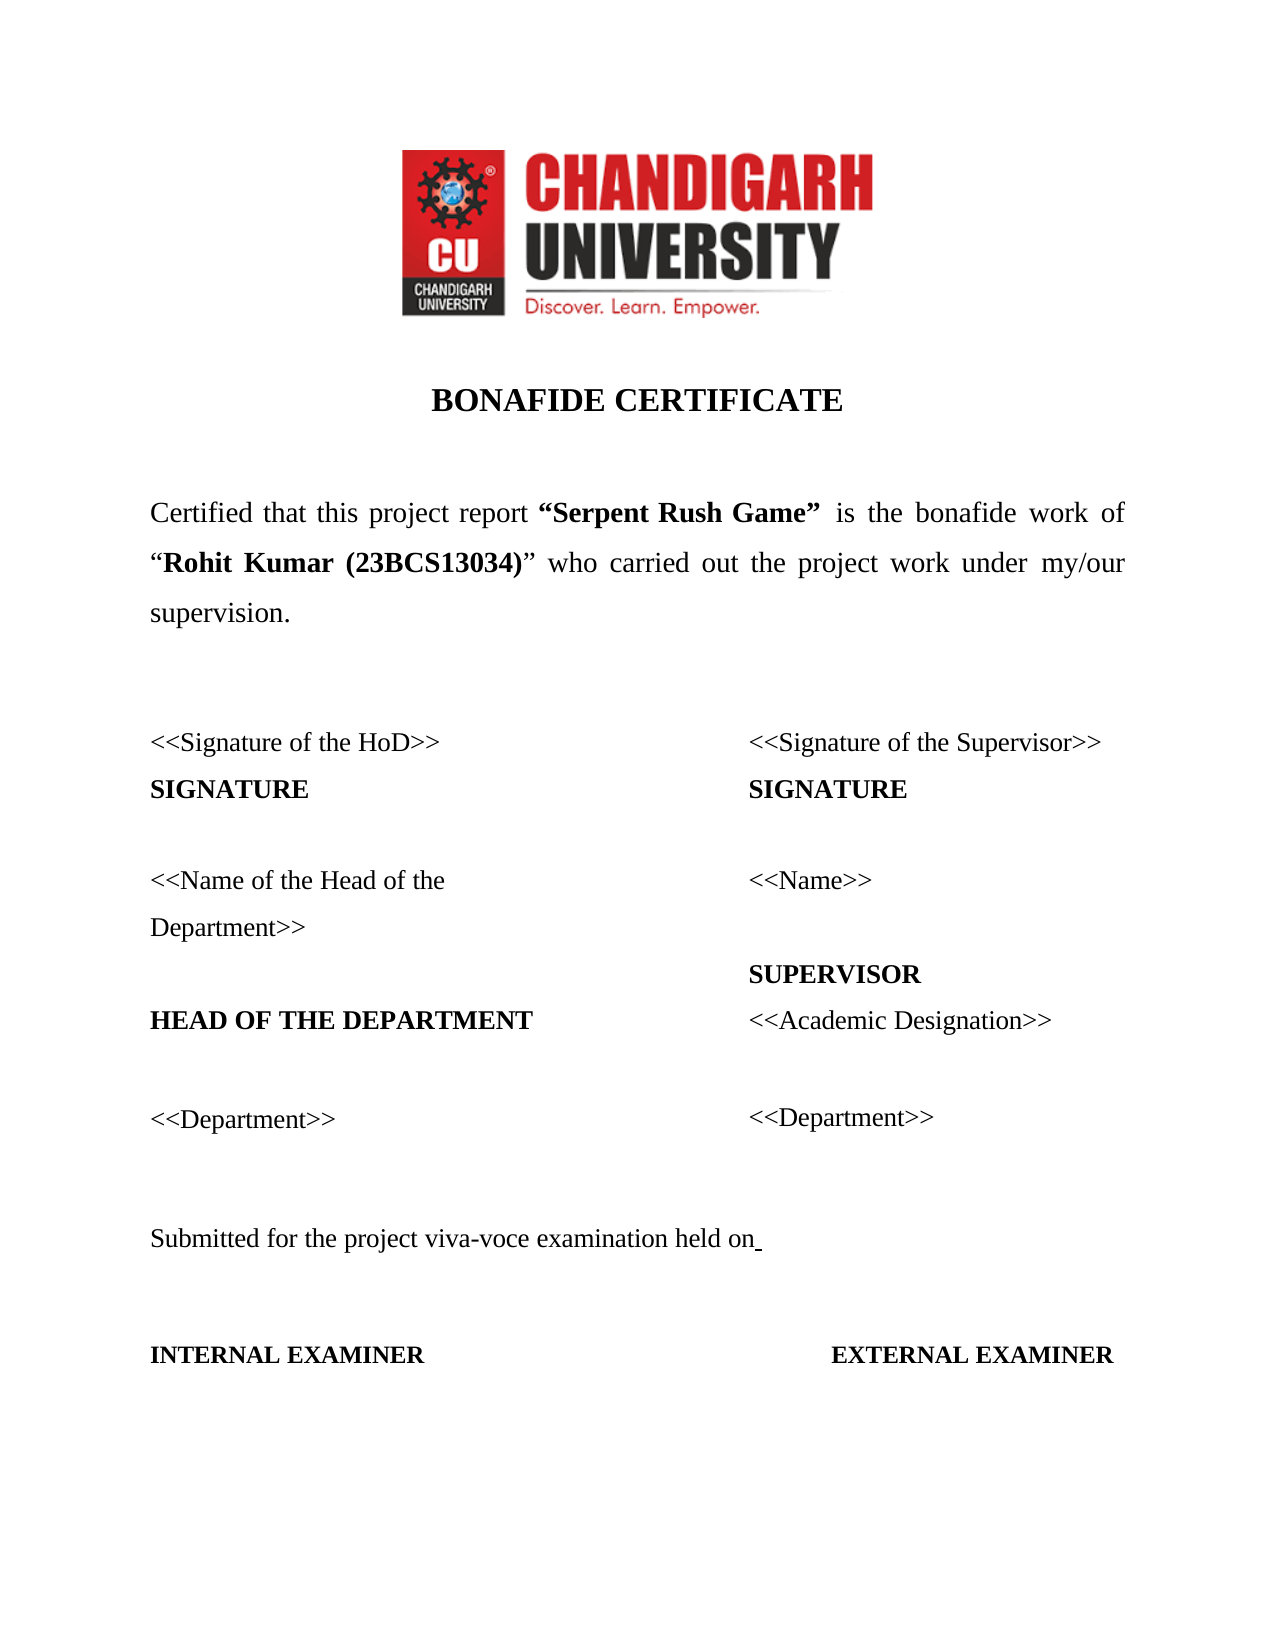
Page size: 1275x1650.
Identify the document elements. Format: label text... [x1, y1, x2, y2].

text HEAD OF THE DEPARTMENT [150, 1004, 607, 1036]
text <<Academic Designation>> [748, 1004, 1125, 1036]
text <<Signature of the HoD>> [150, 726, 607, 757]
text BONAFIDE CERTIFICATE [150, 380, 1125, 419]
text <<Name of the Head of the Department>> [150, 864, 607, 942]
text Certified that this project report “Serpent Rush Game” is the bonafide work of “Rohit Kumar (23BCS13034)” who carried out the project work under my/our supervision. [150, 495, 1125, 629]
text SIGNATURE [748, 773, 1125, 804]
text <<Name>> [748, 864, 1125, 896]
text <<Department>> [150, 1103, 607, 1134]
subtitle INTERNAL EXAMINER EXTERNAL EXAMINER [150, 1341, 1125, 1369]
text <<Department>> [748, 1101, 1125, 1133]
text SIGNATURE [150, 773, 607, 804]
picture [402, 150, 873, 318]
text Submitted for the project viva-voce examination held on [150, 1222, 1125, 1253]
text <<Signature of the Supervisor>> [748, 726, 1125, 757]
text SUPERVISOR [748, 958, 1125, 989]
